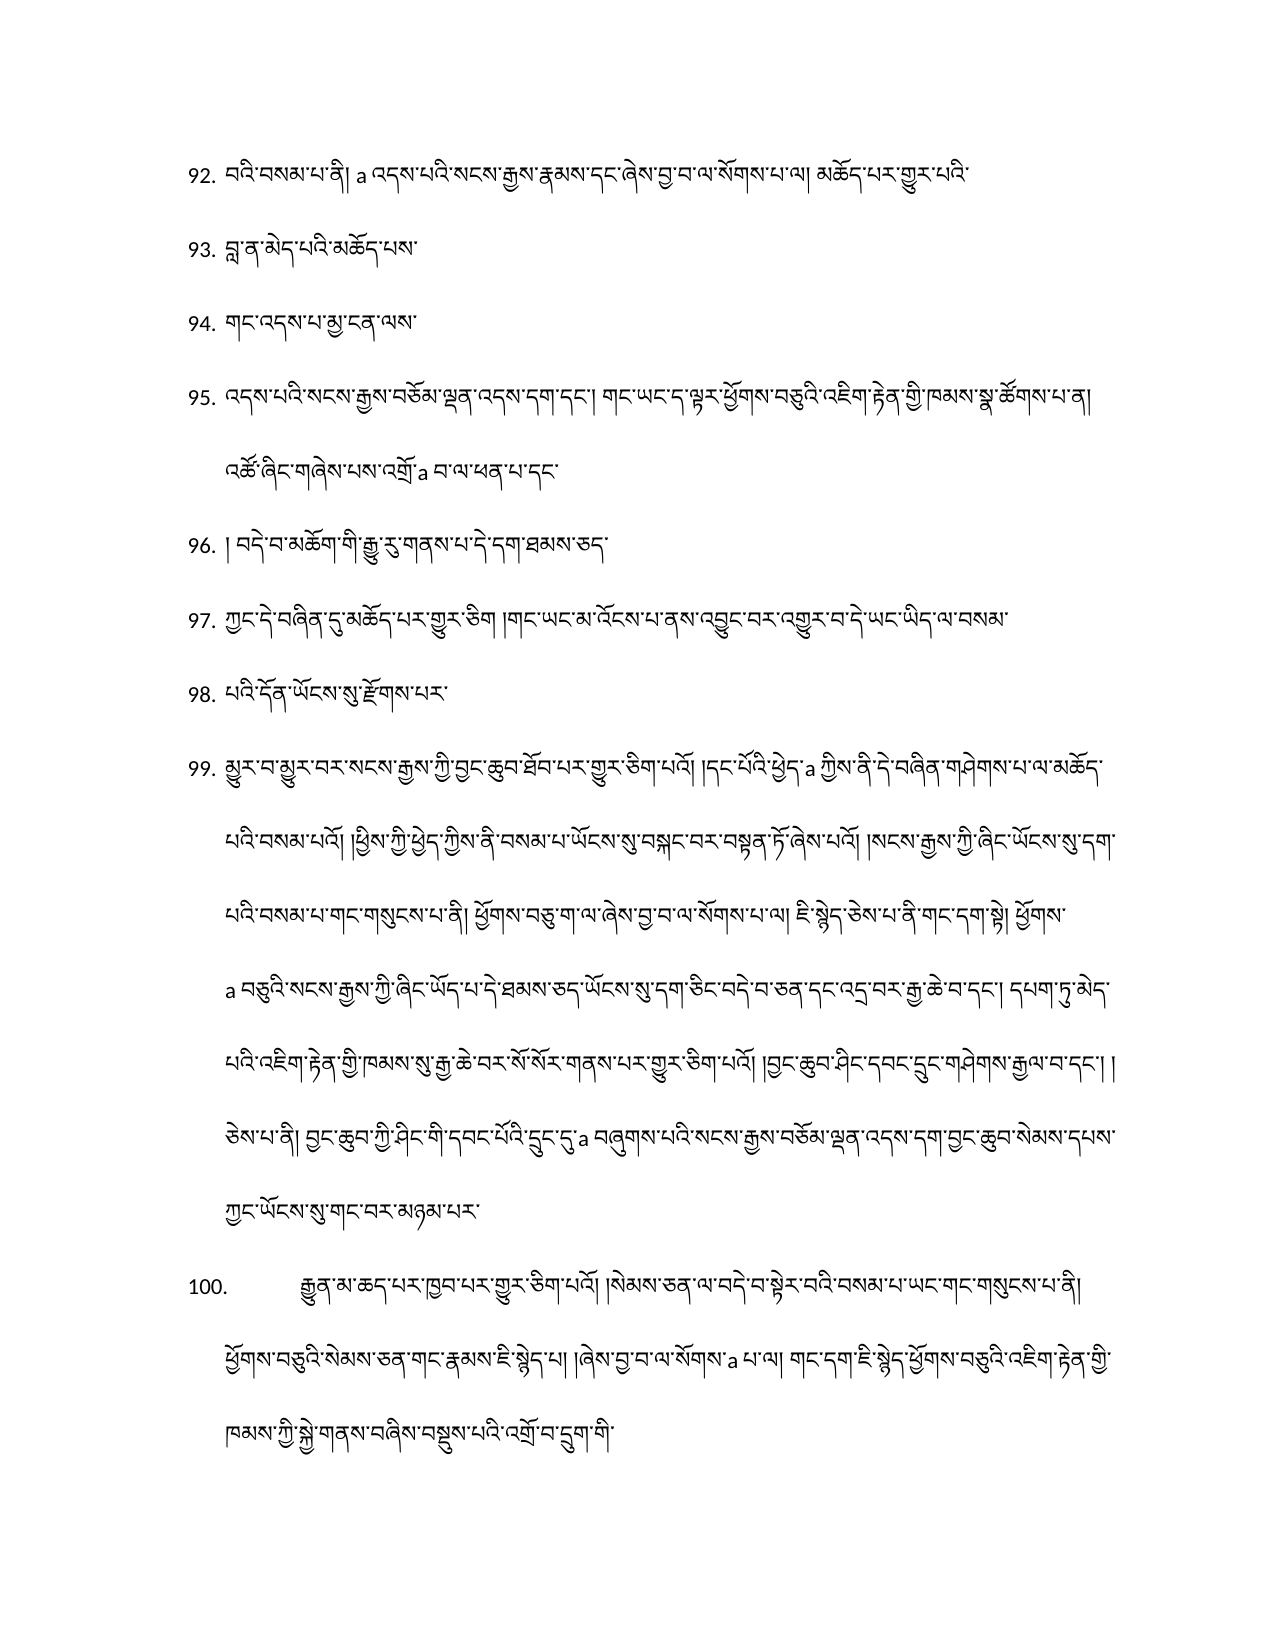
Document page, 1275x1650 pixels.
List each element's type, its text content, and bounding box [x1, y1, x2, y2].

list རྒྱུན་མ་ཆད་པར་ཁྱབ་པར་གྱུར་ཅིག་པའོ། །སེམས་ཅན་ལ་བདེ་བ་སྟེར་བའི་བསམ་པ་ཡང་གང་གསུངས་པ་ནི། ཕྱོགས་བཅུའི་སེམས་ཅན་གང་རྣམས་ཇི་སྙེད་པ། །ཞེས་བྱ་བ་ལ་སོགས་aཔ་ལ། གང་དག་ཇི་སྙེད་ཕྱོགས་བཅུའི་འཇིག་རྟེན་གྱི་ཁམས་ཀྱི་སྐྱེ་གནས་བཞིས་བསྡུས་པའི་འགྲོ་བ་དྲུག་གི་ [187, 1261, 1125, 1473]
list གང་འདས་པ་མྱ་ངན་ལས་ [187, 298, 1125, 363]
list མྱུར་བ་མྱུར་བར་སངས་རྒྱས་ཀྱི་བྱང་ཆུབ་ཐོབ་པར་གྱུར་ཅིག་པའོ། །དང་པོའི་ཕྱེད་aཀྱིས་ནི་དེ་བཞིན་གཤེགས་པ་ལ་མཆོད་པའི་བསམ་པའོ། །ཕྱིས་ཀྱི་ཕྱེད་ཀྱིས་ནི་བསམ་པ་ཡོངས་སུ་བསྐང་བར་བསྟན་ཏོ་ཞེས་པའོ། །སངས་རྒྱས་ཀྱི་ཞིང་ཡོངས་སུ་དག་པའི་བསམ་པ་གང་གསུངས་པ་ནི། ཕྱོགས་བཅུ་ག་ལ་ཞེས་བྱ་བ་ལ་སོགས་པ་ལ། ཇི་སྙེད་ཅེས་པ་ནི་གང་དག་སྟེ། ཕྱོགས་aབཅུའི་སངས་རྒྱས་ཀྱི་ཞིང་ཡོད་པ་དེ་ཐམས་ཅད་ཡོངས་སུ་དག་ཅིང་བདེ་བ་ཅན་དང་འདྲ་བར་རྒྱ་ཆེ་བ་དང༌། དཔག་ཏུ་མེད་པའི་འཇིག་རྟེན་གྱི་ཁམས་སུ་རྒྱ་ཆེ་བར་སོ་སོར་གནས་པར་གྱུར་ཅིག་པའོ། །བྱང་ཆུབ་ཤིང་དབང་དྲུང་གཤེགས་རྒྱལ་བ་དང༌། །ཅེས་པ་ནི། བྱང་ཆུབ་ཀྱི་ཤིང་གི་དབང་པོའི་དྲུང་དུ་aབཞུགས་པའི་སངས་རྒྱས་བཅོམ་ལྡན་འདས་དག་བྱང་ཆུབ་སེམས་དཔས་ཀྱང་ཡོངས་སུ་གང་བར་མཉམ་པར་ [187, 742, 1125, 1251]
list ཀྱང་དེ་བཞིན་དུ་མཆོད་པར་གྱུར་ཅིག །གང་ཡང་མ་འོངས་པ་ནས་འབྱུང་བར་འགྱུར་བ་དེ་ཡང་ཡིད་ལ་བསམ་ [187, 594, 1125, 659]
list འདས་པའི་སངས་རྒྱས་བཅོམ་ལྡན་འདས་དག་དང༌། གང་ཡང་ད་ལྟར་ཕྱོགས་བཅུའི་འཇིག་རྟེན་གྱི་ཁམས་སྣ་ཚོགས་པ་ན། འཚོ་ཞིང་གཞེས་པས་འགྲོ་aབ་ལ་ཕན་པ་དང༌ [187, 372, 1125, 511]
list ། བདེ་བ་མཆོག་གི་རྒྱུ་རུ་གནས་པ་དེ་དག་ཐམས་ཅད་ [187, 520, 1125, 585]
list པའི་དོན་ཡོངས་སུ་རྫོགས་པར་ [187, 668, 1125, 733]
list བླ་ན་མེད་པའི་མཆོད་པས་ [187, 224, 1125, 288]
list བའི་བསམ་པ་ནི། aའདས་པའི་སངས་རྒྱས་རྣམས་དང་ཞེས་བྱ་བ་ལ་སོགས་པ་ལ། མཆོད་པར་གྱུར་པའི་ [187, 150, 1125, 214]
